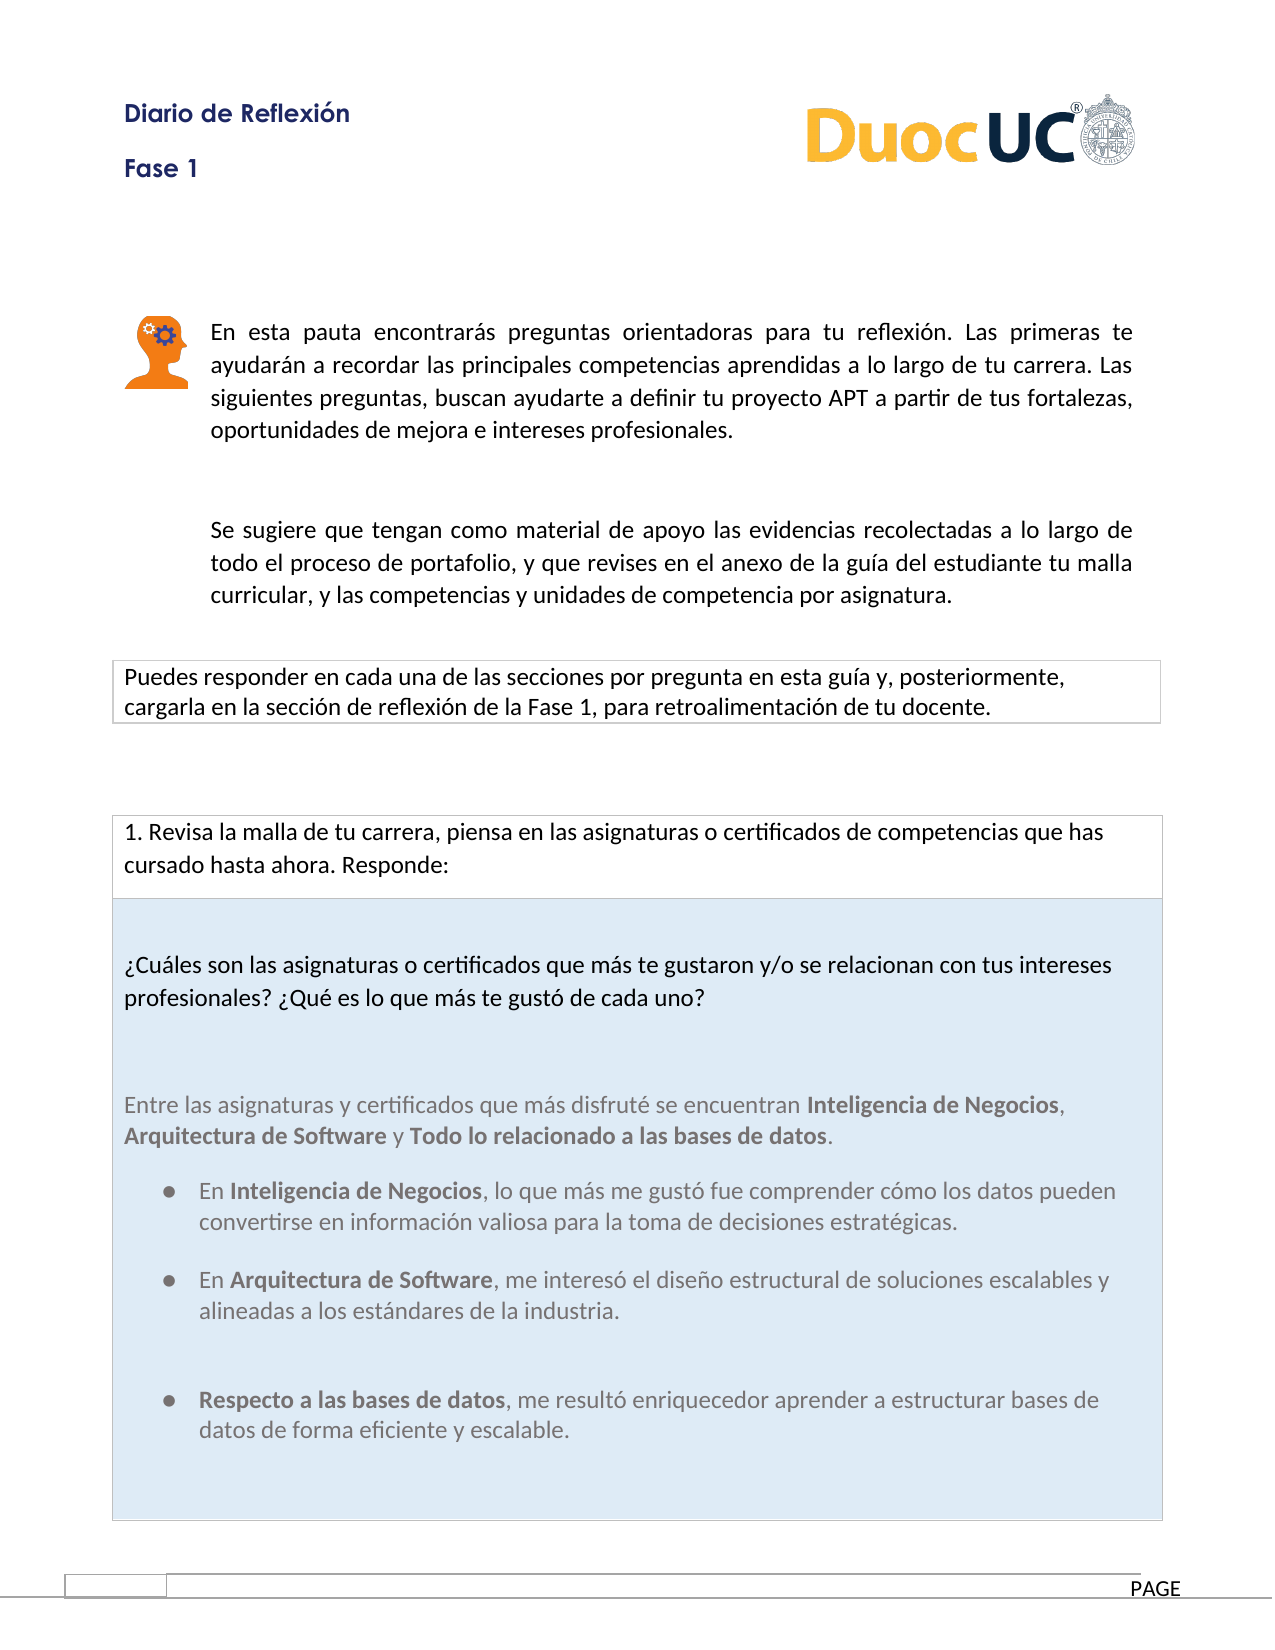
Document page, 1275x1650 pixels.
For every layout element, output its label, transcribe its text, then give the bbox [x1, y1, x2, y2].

table_header En esta pauta encontrarás preguntas orientadoras para tu reflexión. Las primeras te ayudarán a recordar las principales competencias aprendidas a lo largo de tu carrera. Las siguientes preguntas, buscan ayudarte a definir tu proyecto APT a partir de tus fortalezas, oportunidades de mejora e intereses profesionales. Se sugiere que tengan como material de apoyo las evidencias recolectadas a lo largo de todo el proceso de portafolio, y que revises en el anexo de la guía del estudiante tu malla curricular, y las competencias y unidades de competencia por asignatura. [199, 316, 1146, 629]
table_header 1. Revisa la malla de tu carrera, piensa en las asignaturas o certificados de competencias que has cursado hasta ahora. Responde: [113, 816, 1162, 898]
picture [807, 94, 1135, 165]
table_header Puedes responder en cada una de las secciones por pregunta en esta guía y, posteriormente, cargarla en la sección de reflexión de la Fase 1, para retroalimentación de tu docente. [114, 661, 1160, 722]
picture [123, 316, 188, 389]
table_header [112, 316, 199, 629]
